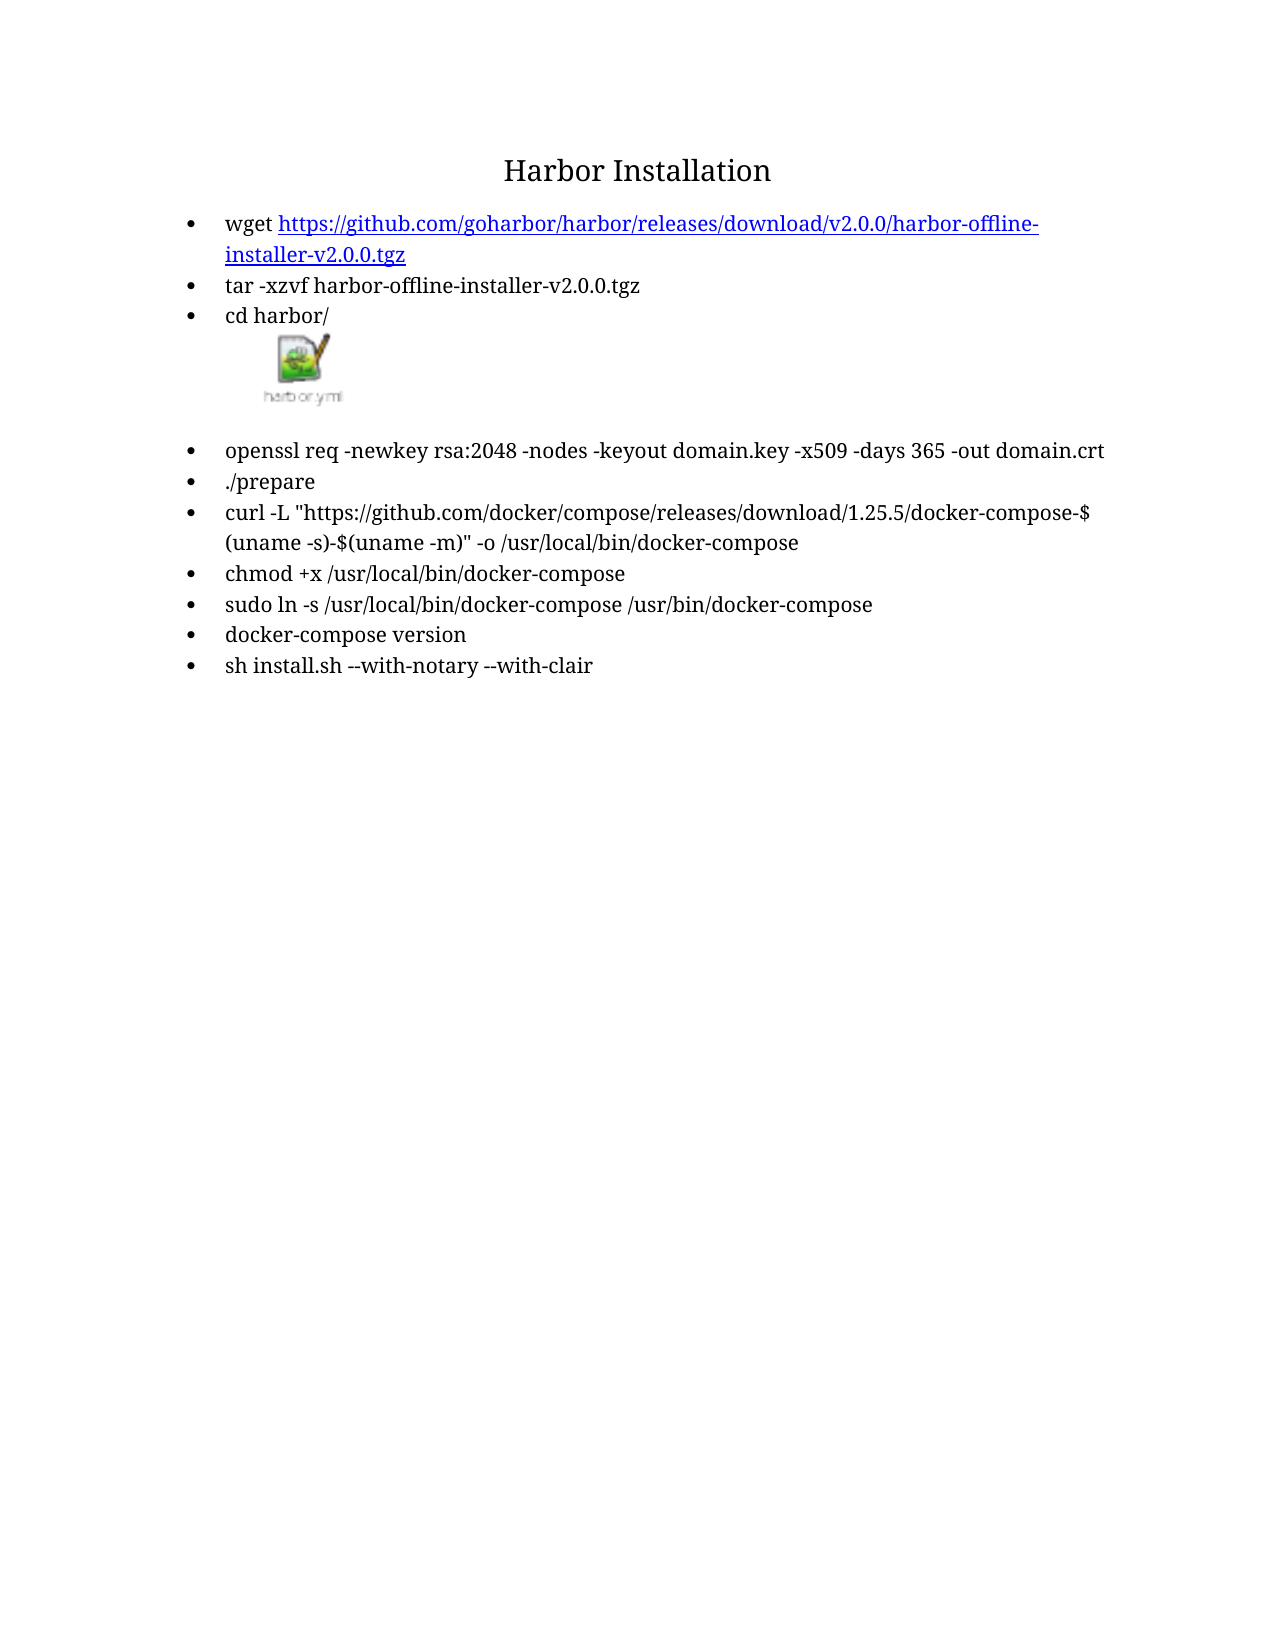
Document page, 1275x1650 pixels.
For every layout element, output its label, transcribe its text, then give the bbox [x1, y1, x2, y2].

list chmod +x /usr/local/bin/docker-compose [187, 559, 1125, 587]
list curl -L "https://github.com/docker/compose/releases/download/1.25.5/docker-compose-$(uname -s)-$(uname -m)" -o /usr/local/bin/docker-compose [187, 498, 1125, 557]
list tar -xzvf harbor-offline-installer-v2.0.0.tgz [187, 271, 1125, 299]
list ./prepare [187, 467, 1125, 496]
text Harbor Installation [150, 150, 1125, 190]
list openssl req -newkey rsa:2048 -nodes -keyout domain.key -x509 -days 365 -out domain.crt [187, 437, 1125, 465]
list cd harbor/ [187, 301, 1125, 330]
list wget https://github.com/goharbor/harbor/releases/download/v2.0.0/harbor-offline-installer-v2.0.0.tgz [187, 209, 1125, 268]
list sudo ln -s /usr/local/bin/docker-compose /usr/bin/docker-compose [187, 590, 1125, 618]
list sh install.sh --with-notary --with-clair [187, 651, 1125, 679]
list docker-compose version [187, 620, 1125, 649]
